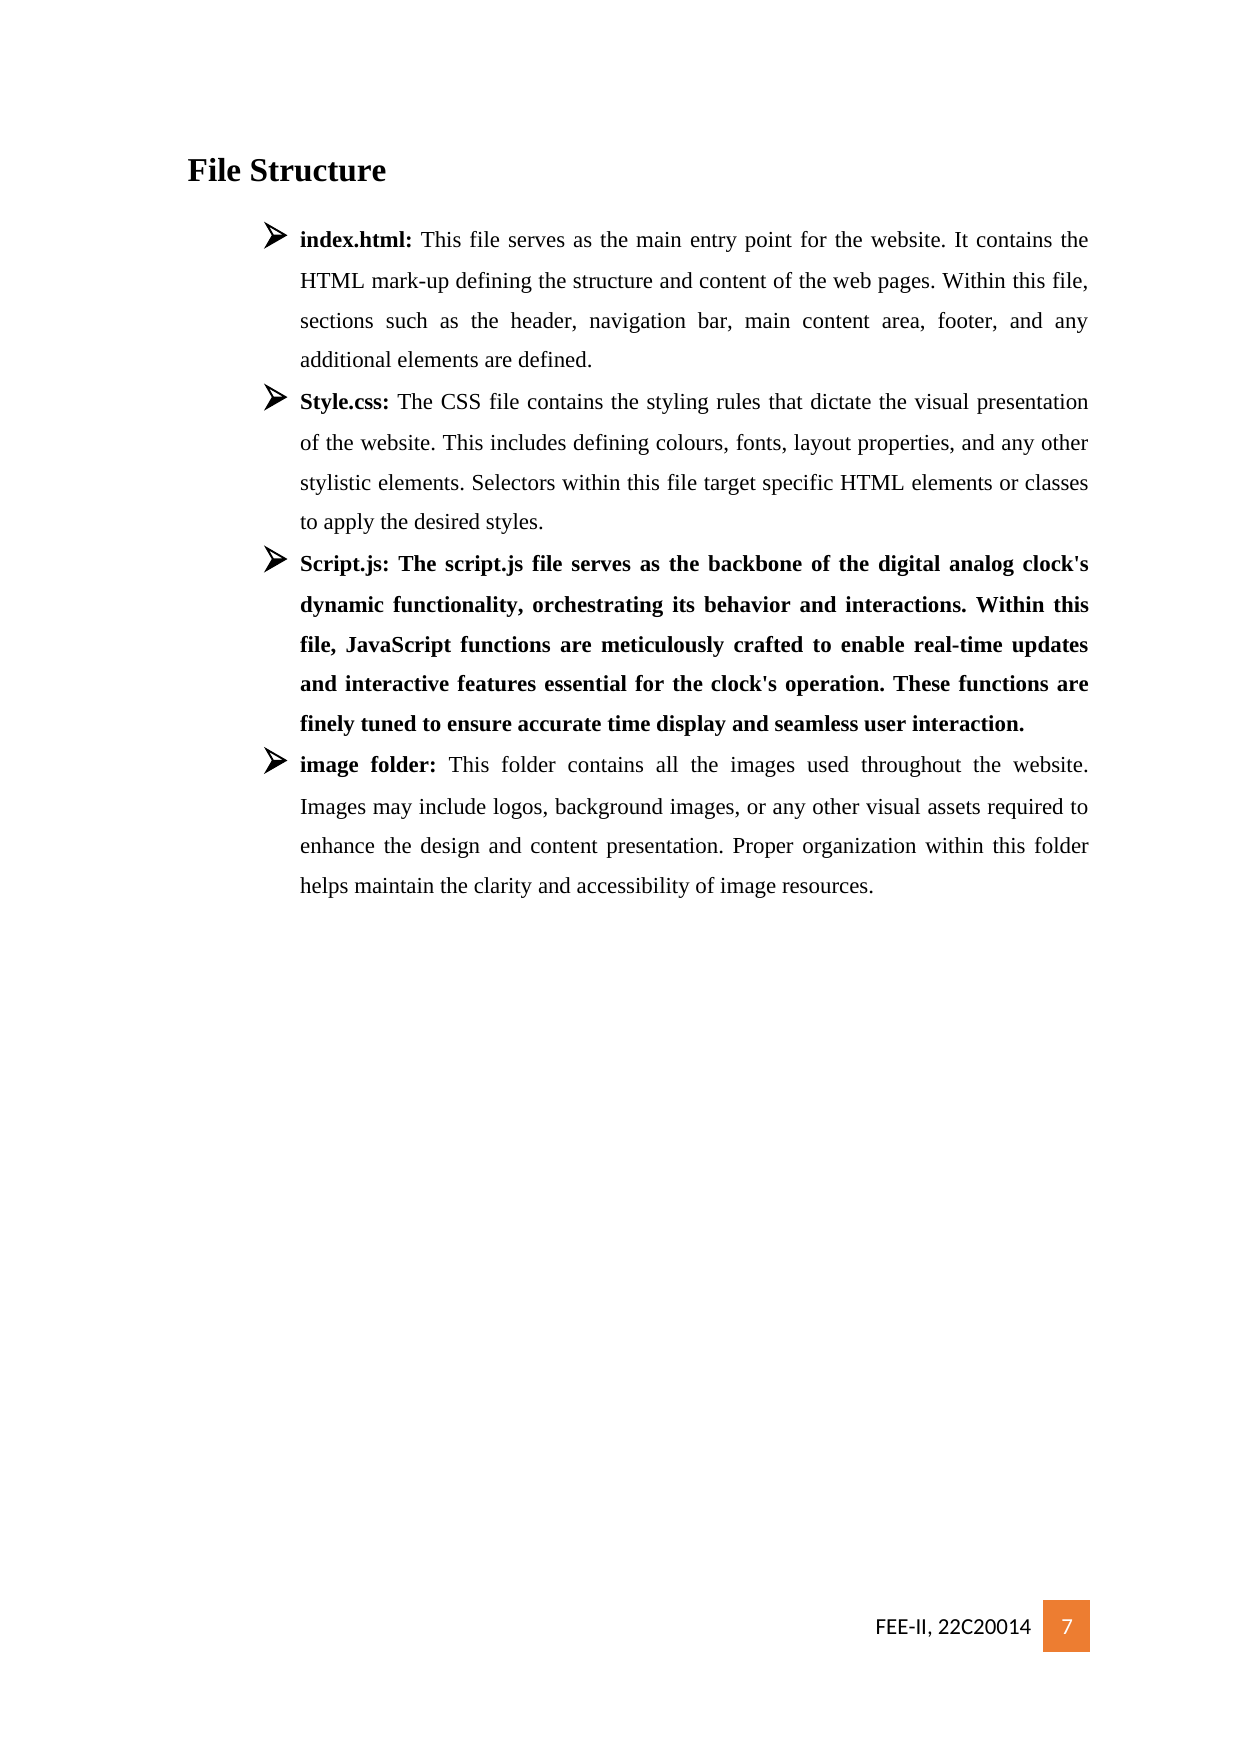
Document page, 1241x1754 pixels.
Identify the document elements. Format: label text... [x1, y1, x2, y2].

list Script.js: The script.js file serves as the backbone of the digital analog clock's dynamic functionality, orchestrating its behavior and interactions. Within this file, JavaScript functions are meticulously crafted to enable real-time updates and interactive features essential for the clock's operation. These functions are finely tuned to ensure accurate time display and seamless user interaction. [262, 548, 1090, 736]
list image folder: This folder contains all the images used throughout the website. Images may include logos, background images, or any other visual assets required to enhance the design and content presentation. Proper organization within this folder helps maintain the clarity and accessibility of image resources. [262, 749, 1090, 898]
list index.html: This file serves as the main entry point for the website. It contains the HTML mark-up defining the structure and content of the web pages. Within this file, sections such as the header, navigation bar, main content area, footer, and any additional elements are defined. [262, 224, 1090, 373]
text File Structure [150, 150, 1090, 188]
list Style.css: The CSS file contains the styling rules that dictate the visual presentation of the website. This includes defining colours, fonts, layout properties, and any other stylistic elements. Selectors within this file target specific HTML elements or classes to apply the desired styles. [262, 386, 1090, 535]
